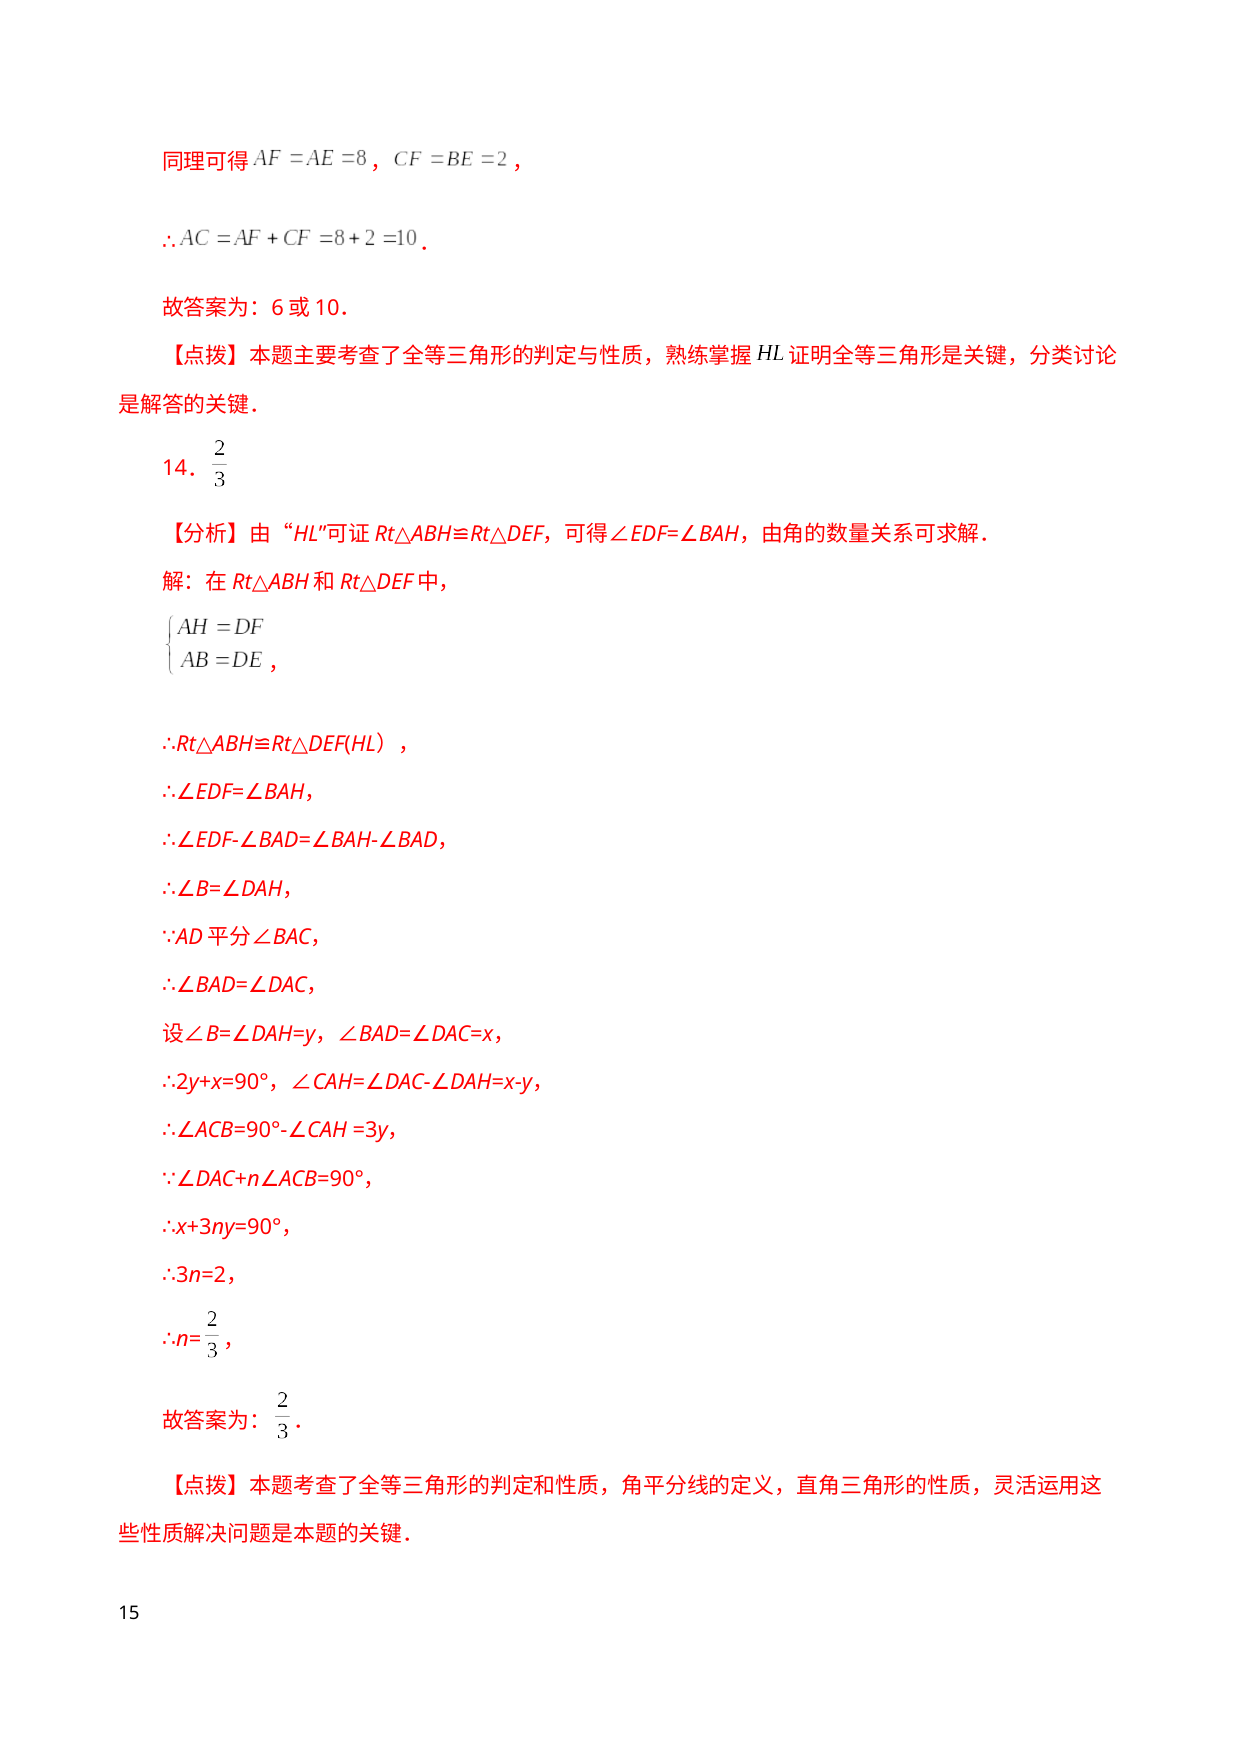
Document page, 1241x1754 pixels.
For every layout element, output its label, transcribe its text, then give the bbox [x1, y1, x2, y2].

text 【点拨】本题考查了全等三角形的判定和性质，角平分线的定义，直角三角形的性质，灵活运用这些性质解决问题是本题的关键． [118, 1467, 1122, 1548]
text ∴． [118, 208, 1122, 273]
text ∴∠ACB=90°-∠CAH =3y， [118, 1112, 1122, 1145]
text ∵∠DAC+n∠ACB=90°， [118, 1161, 1122, 1193]
text ∴∠EDF=∠BAH， [118, 774, 1122, 806]
text 解：在Rt△ABH和Rt△DEF中， [118, 564, 1122, 596]
text ， [118, 612, 1122, 710]
text 设∠B=∠DAH=y，∠BAD=∠DAC=x， [118, 1016, 1122, 1048]
text ∴3n=2， [118, 1257, 1122, 1290]
text 【点拨】本题主要考查了全等三角形的判定与性质，熟练掌握证明全等三角形是关键，分类讨论是解答的关键． [118, 338, 1122, 419]
text 同理可得，， [118, 128, 1122, 193]
text 故答案为：． [118, 1386, 1122, 1451]
text 故答案为：6或10． [118, 289, 1122, 322]
text ∴Rt△ABH≌Rt△DEF(HL）， [118, 726, 1122, 758]
text ∴∠B=∠DAH， [118, 871, 1122, 903]
text ∴n=， [118, 1306, 1122, 1371]
text ∴∠EDF-∠BAD=∠BAH-∠BAD， [118, 822, 1122, 855]
text ∴2y+x=90°，∠CAH=∠DAC-∠DAH=x-y， [118, 1064, 1122, 1096]
text ∴∠BAD=∠DAC， [118, 967, 1122, 1000]
text 14． [118, 435, 1122, 500]
text ∴x+3ny=90°， [118, 1209, 1122, 1241]
text ∵AD平分∠BAC， [118, 919, 1122, 951]
text 【分析】由“HL”可证Rt△ABH≌Rt△DEF，可得∠EDF=∠BAH，由角的数量关系可求解． [118, 516, 1122, 548]
